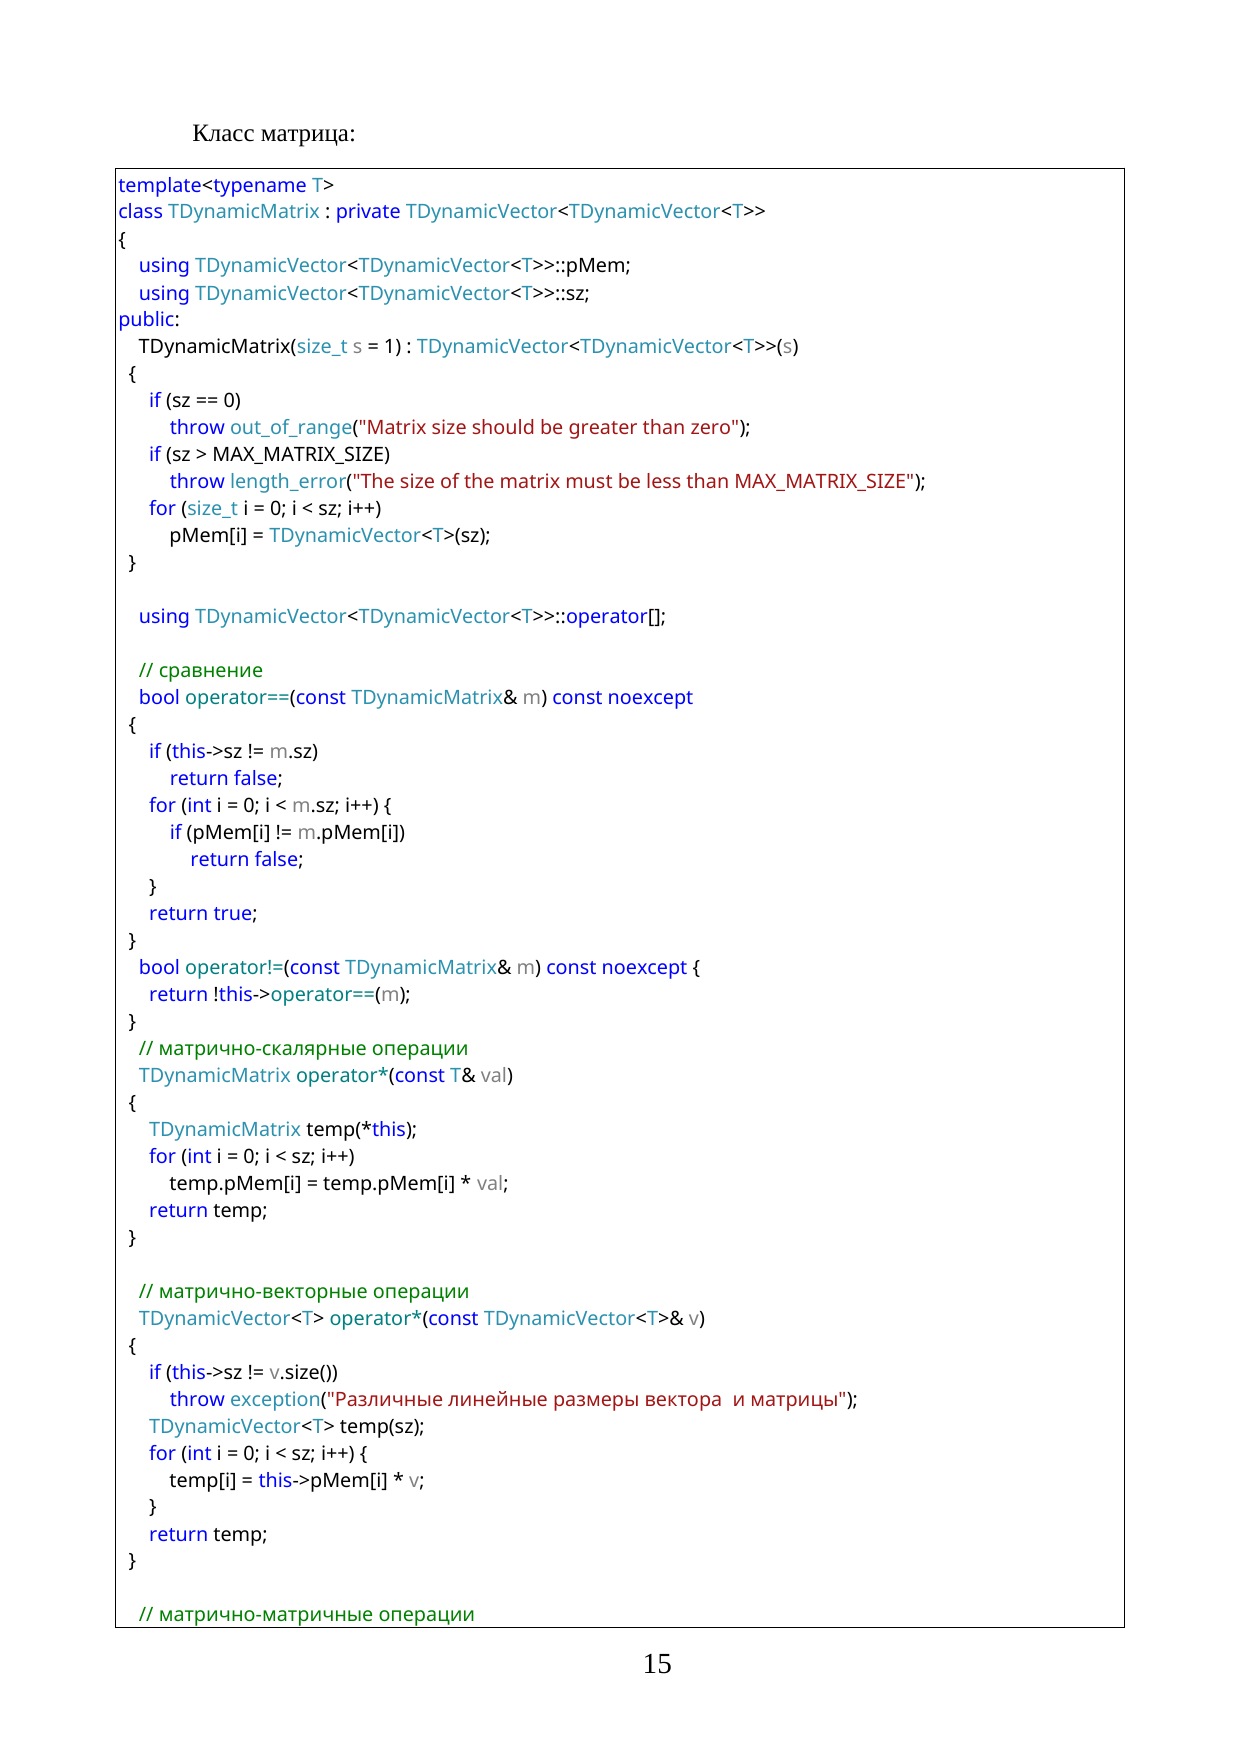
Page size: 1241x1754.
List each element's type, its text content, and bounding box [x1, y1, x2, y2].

text for (int i = 0; i < sz; i++) { [118, 1439, 1122, 1466]
text throw exception("Различные линейные размеры вектора и матрицы"); [118, 1385, 1122, 1412]
text if (sz > MAX_MATRIX_SIZE) [118, 441, 1122, 468]
text { [118, 225, 1122, 252]
text TDynamicMatrix operator*(const T& val) [118, 1061, 1122, 1088]
text template<typename T> [116, 169, 1124, 198]
text TDynamicMatrix(size_t s = 1) : TDynamicVector<TDynamicVector<T>>(s) [118, 333, 1122, 360]
text throw out_of_range("Matrix size should be greater than zero"); [118, 414, 1122, 441]
text } [118, 1223, 1122, 1250]
text TDynamicMatrix temp(*this); [118, 1115, 1122, 1142]
text if (this->sz != m.sz) [118, 737, 1122, 764]
text } [118, 1007, 1122, 1034]
text } [118, 1493, 1122, 1520]
text } [118, 1547, 1122, 1574]
text temp[i] = this->pMem[i] * v; [118, 1466, 1122, 1493]
text pMem[i] = TDynamicVector<T>(sz); [118, 522, 1122, 548]
text TDynamicVector<T> operator*(const TDynamicVector<T>& v) [118, 1304, 1122, 1331]
text { [118, 1088, 1122, 1115]
text temp.pMem[i] = temp.pMem[i] * val; [118, 1169, 1122, 1196]
text { [118, 1331, 1122, 1358]
text { [118, 710, 1122, 737]
text using TDynamicVector<TDynamicVector<T>>::sz; [118, 279, 1122, 306]
text return false; [118, 764, 1122, 791]
text return temp; [118, 1520, 1122, 1547]
text return temp; [118, 1196, 1122, 1223]
text TDynamicVector<T> temp(sz); [118, 1412, 1122, 1439]
text for (int i = 0; i < m.sz; i++) { [118, 791, 1122, 818]
text } [118, 926, 1122, 953]
text return false; [118, 845, 1122, 872]
text // сравнение [118, 656, 1122, 683]
text } [118, 548, 1122, 576]
text return true; [118, 899, 1122, 926]
text using TDynamicVector<TDynamicVector<T>>::operator[]; [118, 602, 1122, 629]
text bool operator!=(const TDynamicMatrix& m) const noexcept { [118, 953, 1122, 980]
text return !this->operator==(m); [118, 980, 1122, 1007]
text using TDynamicVector<TDynamicVector<T>>::pMem; [118, 252, 1122, 279]
text // матрично-матричные операции [118, 1601, 1122, 1627]
text for (size_t i = 0; i < sz; i++) [118, 494, 1122, 522]
text class TDynamicMatrix : private TDynamicVector<TDynamicVector<T>> [118, 198, 1122, 225]
text if (pMem[i] != m.pMem[i]) [118, 818, 1122, 845]
text public: [118, 306, 1122, 333]
text { [118, 360, 1122, 387]
text if (sz == 0) [118, 387, 1122, 414]
text // матрично-векторные операции [118, 1277, 1122, 1304]
text } [118, 872, 1122, 899]
text for (int i = 0; i < sz; i++) [118, 1142, 1122, 1169]
text Класс матрица: [118, 118, 1122, 147]
text throw length_error("The size of the matrix must be less than MAX_MATRIX_SIZE"); [118, 468, 1122, 494]
text // матрично-скалярные операции [118, 1034, 1122, 1061]
text if (this->sz != v.size()) [118, 1358, 1122, 1385]
text bool operator==(const TDynamicMatrix& m) const noexcept [118, 683, 1122, 710]
